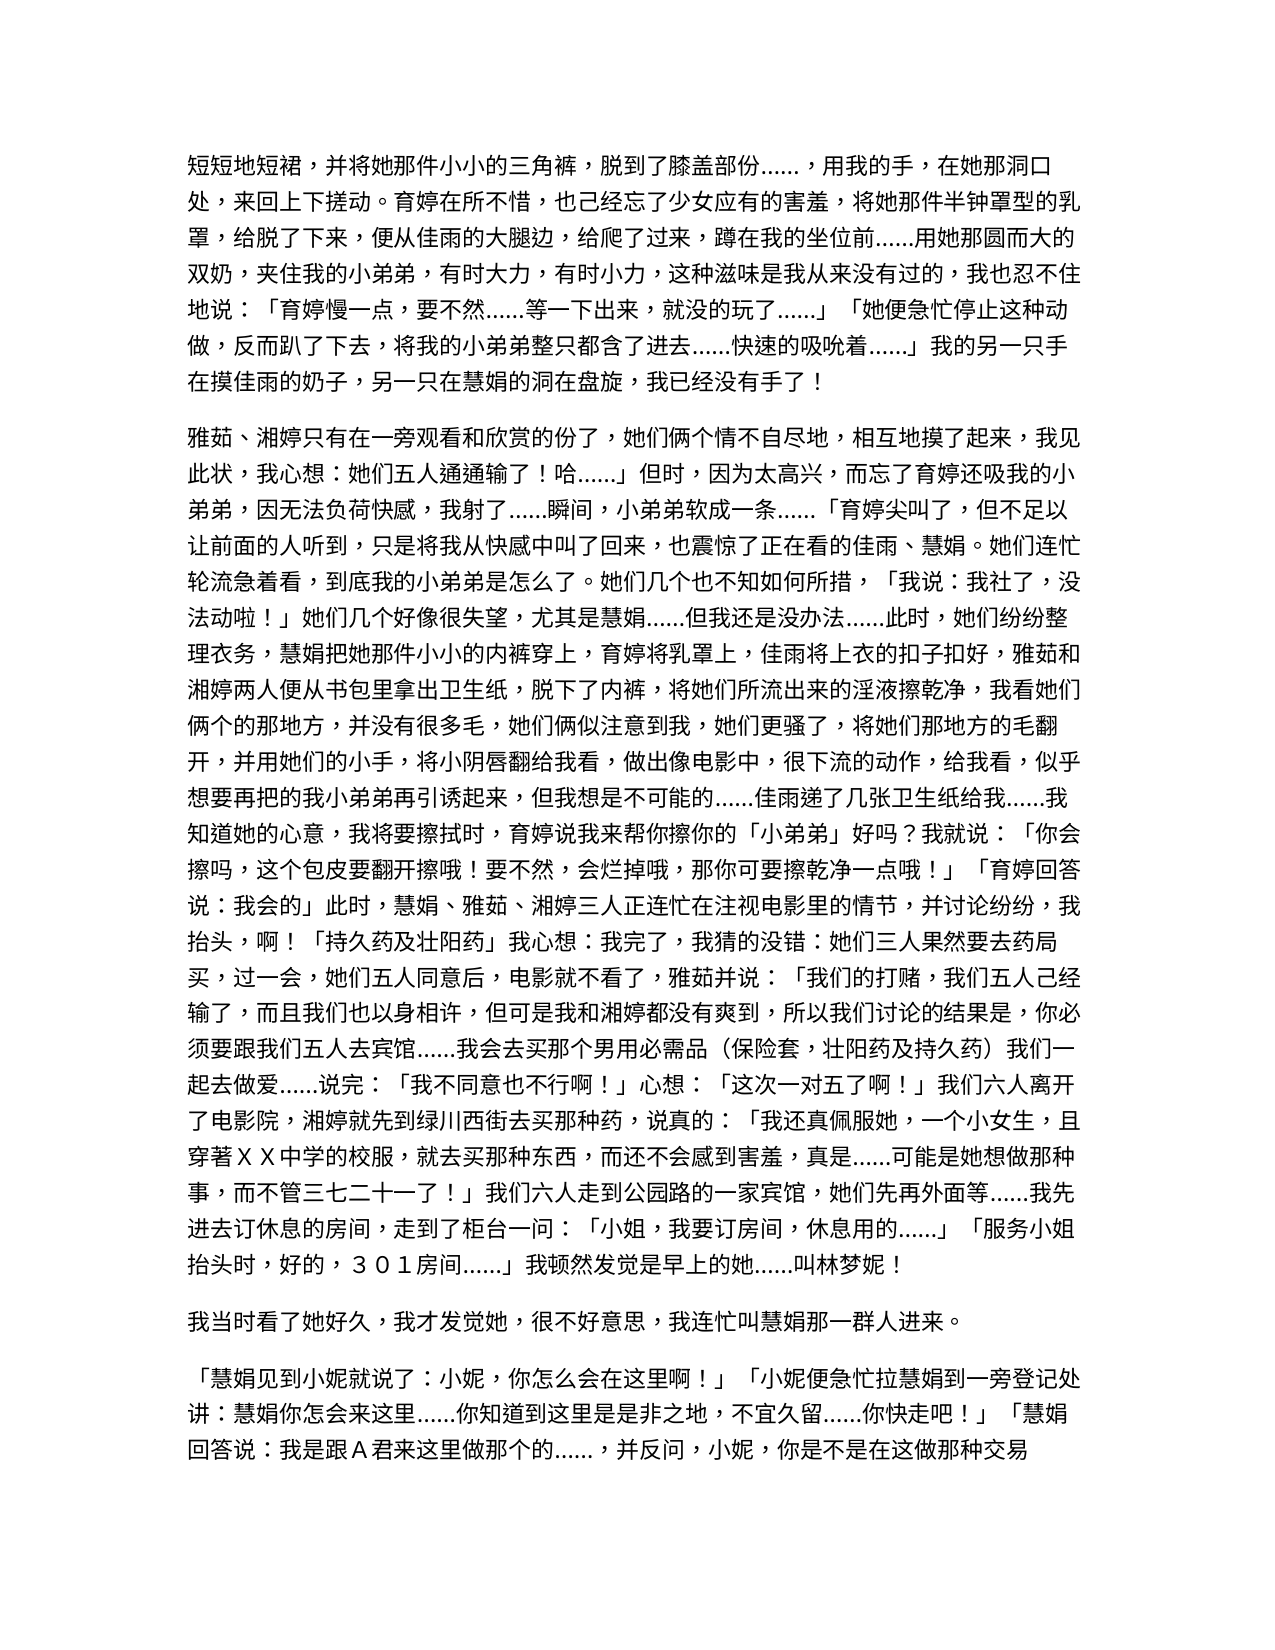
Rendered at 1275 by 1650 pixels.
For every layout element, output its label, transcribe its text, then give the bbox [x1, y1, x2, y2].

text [187, 150, 1087, 397]
text 雅茹、湘婷只有在一旁观看和欣赏的份了，她们俩个情不自尽地，相互地摸了起来，我见此状，我心想：她们五人通通输了！哈……」但时，因为太高兴，而忘了育婷还吸我的小弟弟，因无法负荷快感，我射了……瞬间，小弟弟软成一条……「育婷尖叫了，但不足以让前面的人听到，只是将我从快感中叫了回来，也震惊了正在看的佳雨、慧娟。她们连忙轮流急着看，到底我的小弟弟是怎么了。她们几个也不知如何所措，「我说：我社了，没法动啦！」她们几个好像很失望，尤其是慧娟……但我还是没办法……此时，她们纷纷整理衣务，慧娟把她那件小小的内裤穿上，育婷将乳罩上，佳雨将上衣的扣子扣好，雅茹和湘婷两人便从书包里拿出卫生纸，脱下了内裤，将她们所流出来的淫液擦乾净，我看她们俩个的那地方，并没有很多毛，她们俩似注意到我，她们更骚了，将她们那地方的毛翻开，并用她们的小手，将小阴唇翻给我看，做出像电影中，很下流的动作，给我看，似乎想要再把的我小弟弟再引诱起来，但我想是不可能的……佳雨递了几张卫生纸给我……我知道她的心意，我将要擦拭时，育婷说我来帮你擦你的「小弟弟」好吗？我就说：「你会擦吗，这个包皮要翻开擦哦！要不然，会烂掉哦，那你可要擦乾净一点哦！」「育婷回答说：我会的」此时，慧娟、雅茹、湘婷三人正连忙在注视电影里的情节，并讨论纷纷，我抬头，啊！「持久药及壮阳药」我心想：我完了，我猜的没错：她们三人果然要去药局买，过一会，她们五人同意后，电影就不看了，雅茹并说：「我们的打赌，我们五人己经输了，而且我们也以身相许，但可是我和湘婷都没有爽到，所以我们讨论的结果是，你必须要跟我们五人去宾馆……我会去买那个男用必需品（保险套，壮阳药及持久药）我们一起去做爱……说完：「我不同意也不行啊！」心想：「这次一对五了啊！」我们六人离开了电影院，湘婷就先到绿川西街去买那种药，说真的：「我还真佩服她，一个小女生，且穿著ＸＸ中学的校服，就去买那种东西，而还不会感到害羞，真是……可能是她想做那种事，而不管三七二十一了！」我们六人走到公园路的一家宾馆，她们先再外面等……我先进去订休息的房间，走到了柜台一问：「小姐，我要订房间，休息用的……」「服务小姐抬头时，好的，３０１房间……」我顿然发觉是早上的她……叫林梦妮！ [187, 422, 1087, 1280]
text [187, 1362, 1087, 1466]
text 我当时看了她好久，我才发觉她，很不好意思，我连忙叫慧娟那一群人进来。 [187, 1306, 1087, 1337]
